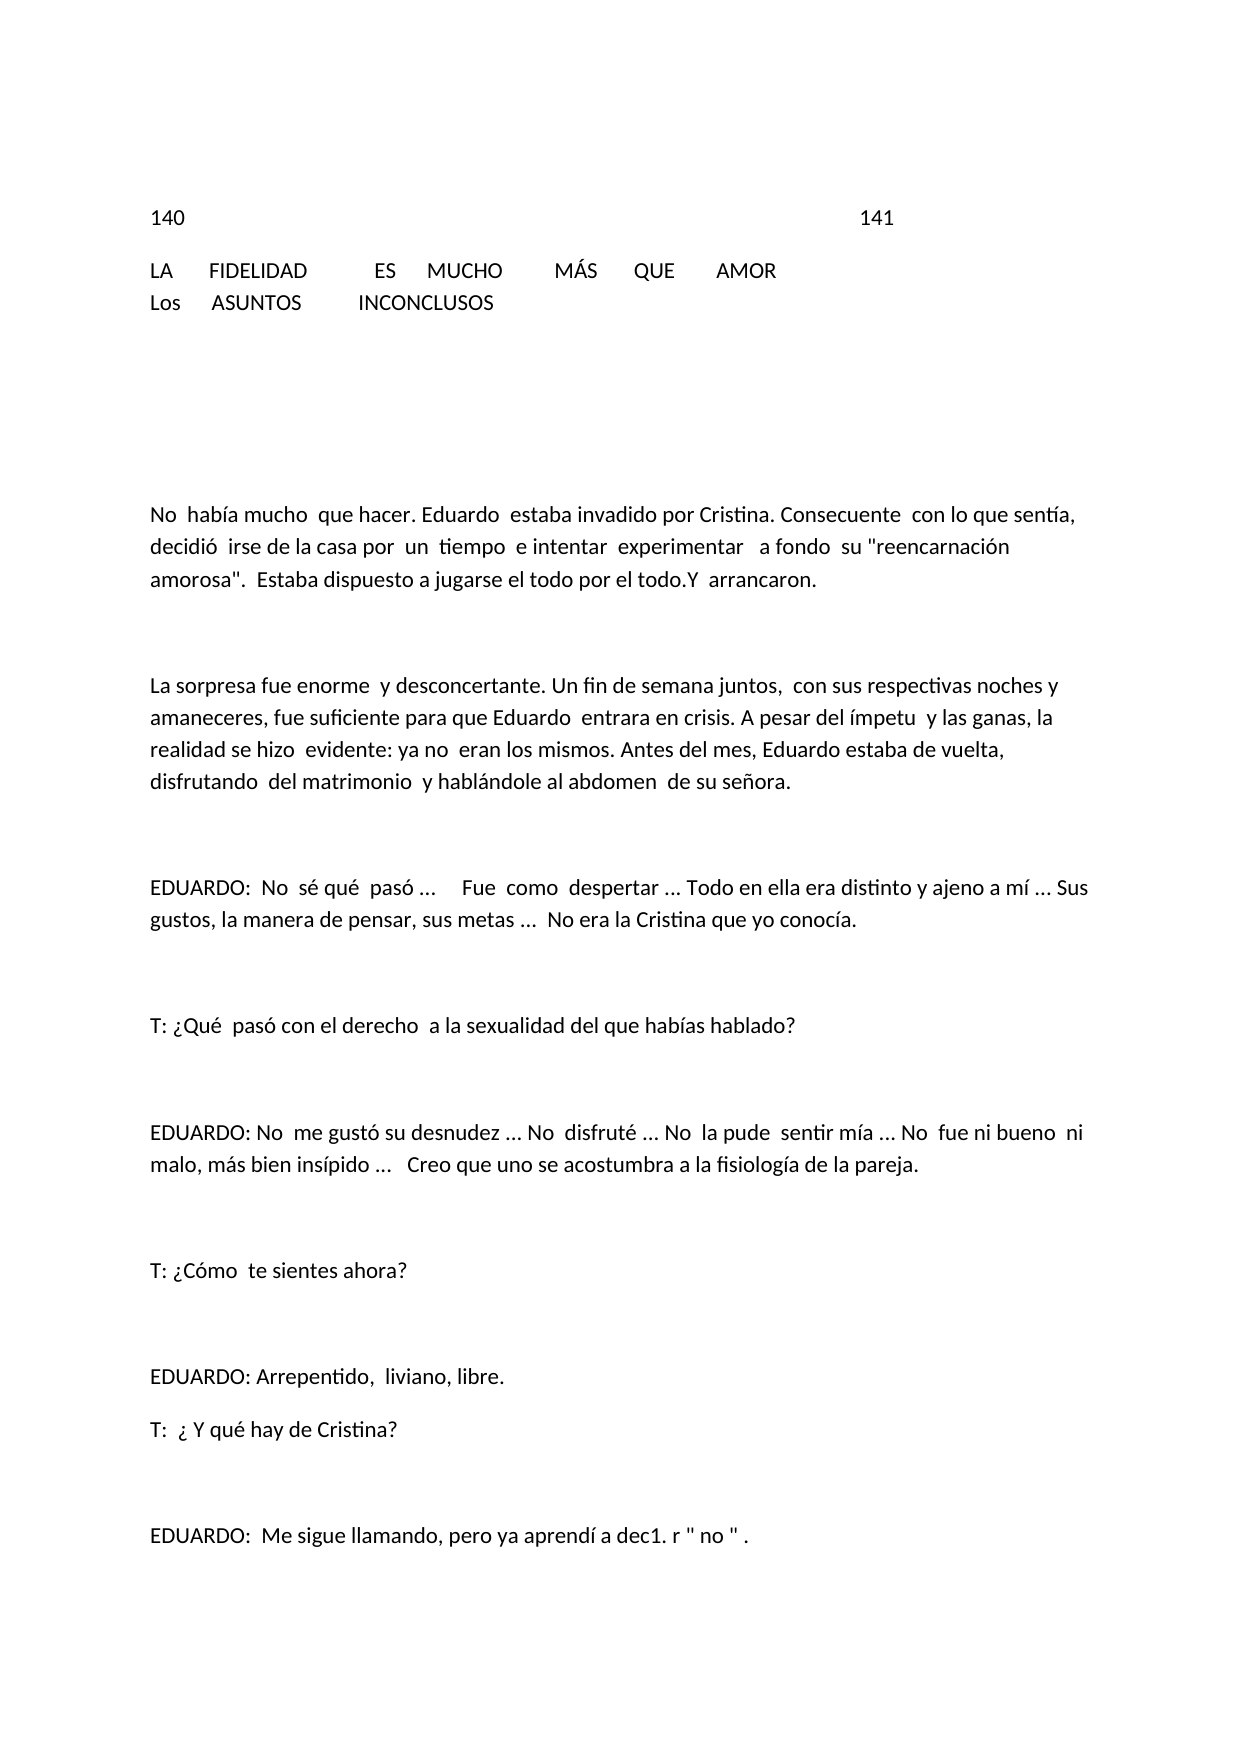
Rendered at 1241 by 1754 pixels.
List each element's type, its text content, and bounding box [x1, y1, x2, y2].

text EDUARDO: Me sigue llamando, pero ya aprendí a dec1. r " no " . [150, 1521, 1090, 1549]
text EDUARDO: Arrepentido, liviano, libre. [150, 1362, 1090, 1390]
text 140 141 [150, 203, 1090, 231]
text T: ¿ Y qué hay de Cristina? [150, 1415, 1090, 1443]
text La sorpresa fue enorme y desconcertante. Un fin de semana juntos, con sus respectivas noches y amaneceres, fue suficiente para que Eduardo entrara en crisis. A pesar del ímpetu y las ganas, la realidad se hizo evidente: ya no eran los mismos. Antes del mes, Eduardo estaba de vuelta, disfrutando del matrimonio y hablándole al abdomen de su señora. [150, 671, 1090, 795]
text EDUARDO: No me gustó su desnudez ... No disfruté ... No la pude sentir mía ... No fue ni bueno ni malo, más bien insípido ... Creo que uno se acostumbra a la fisiología de la pareja. [150, 1118, 1090, 1178]
text EDUARDO: No sé qué pasó ... Fue como despertar ... Todo en ella era distinto y ajeno a mí ... Sus gustos, la manera de pensar, sus metas ... No era la Cristina que yo conocía. [150, 873, 1090, 933]
text No había mucho que hacer. Eduardo estaba invadido por Cristina. Consecuente con lo que sentía, decidió irse de la casa por un tiempo e intentar experimentar a fondo su "reencarnación amorosa". Estaba dispuesto a jugarse el todo por el todo.Y arrancaron. [150, 500, 1090, 593]
text LA FIDELIDAD ES MUCHO MÁS QUE AMOR Los ASUNTOS INCONCLUSOS [150, 256, 1090, 316]
text T: ¿Qué pasó con el derecho a la sexualidad del que habías hablado? [150, 1012, 1090, 1039]
text T: ¿Cómo te sientes ahora? [150, 1256, 1090, 1284]
